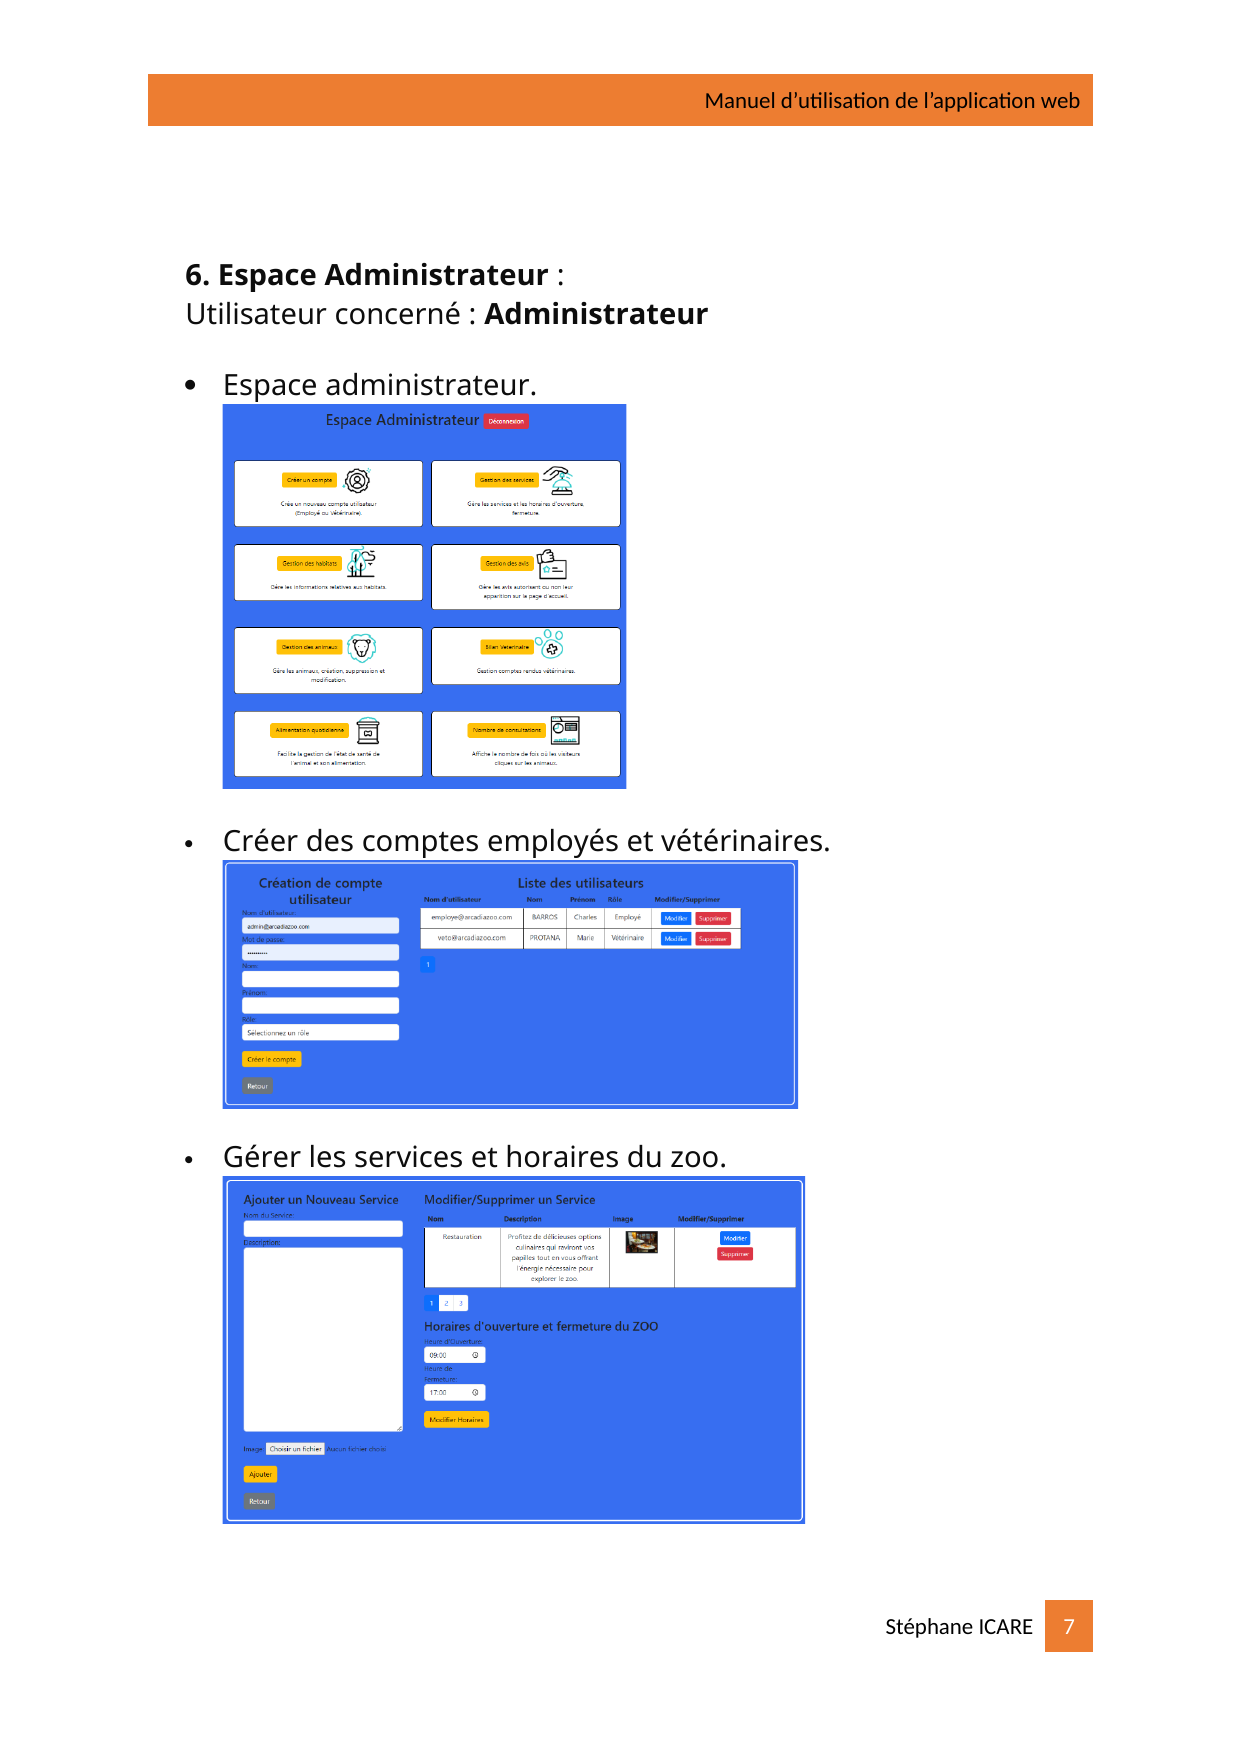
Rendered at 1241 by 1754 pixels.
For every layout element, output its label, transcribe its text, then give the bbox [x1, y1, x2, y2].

picture [222, 404, 627, 789]
picture [222, 860, 799, 1109]
text 6. Espace Administrateur : Utilisateur concerné : Administrateur [185, 254, 1093, 333]
picture [222, 1176, 806, 1524]
